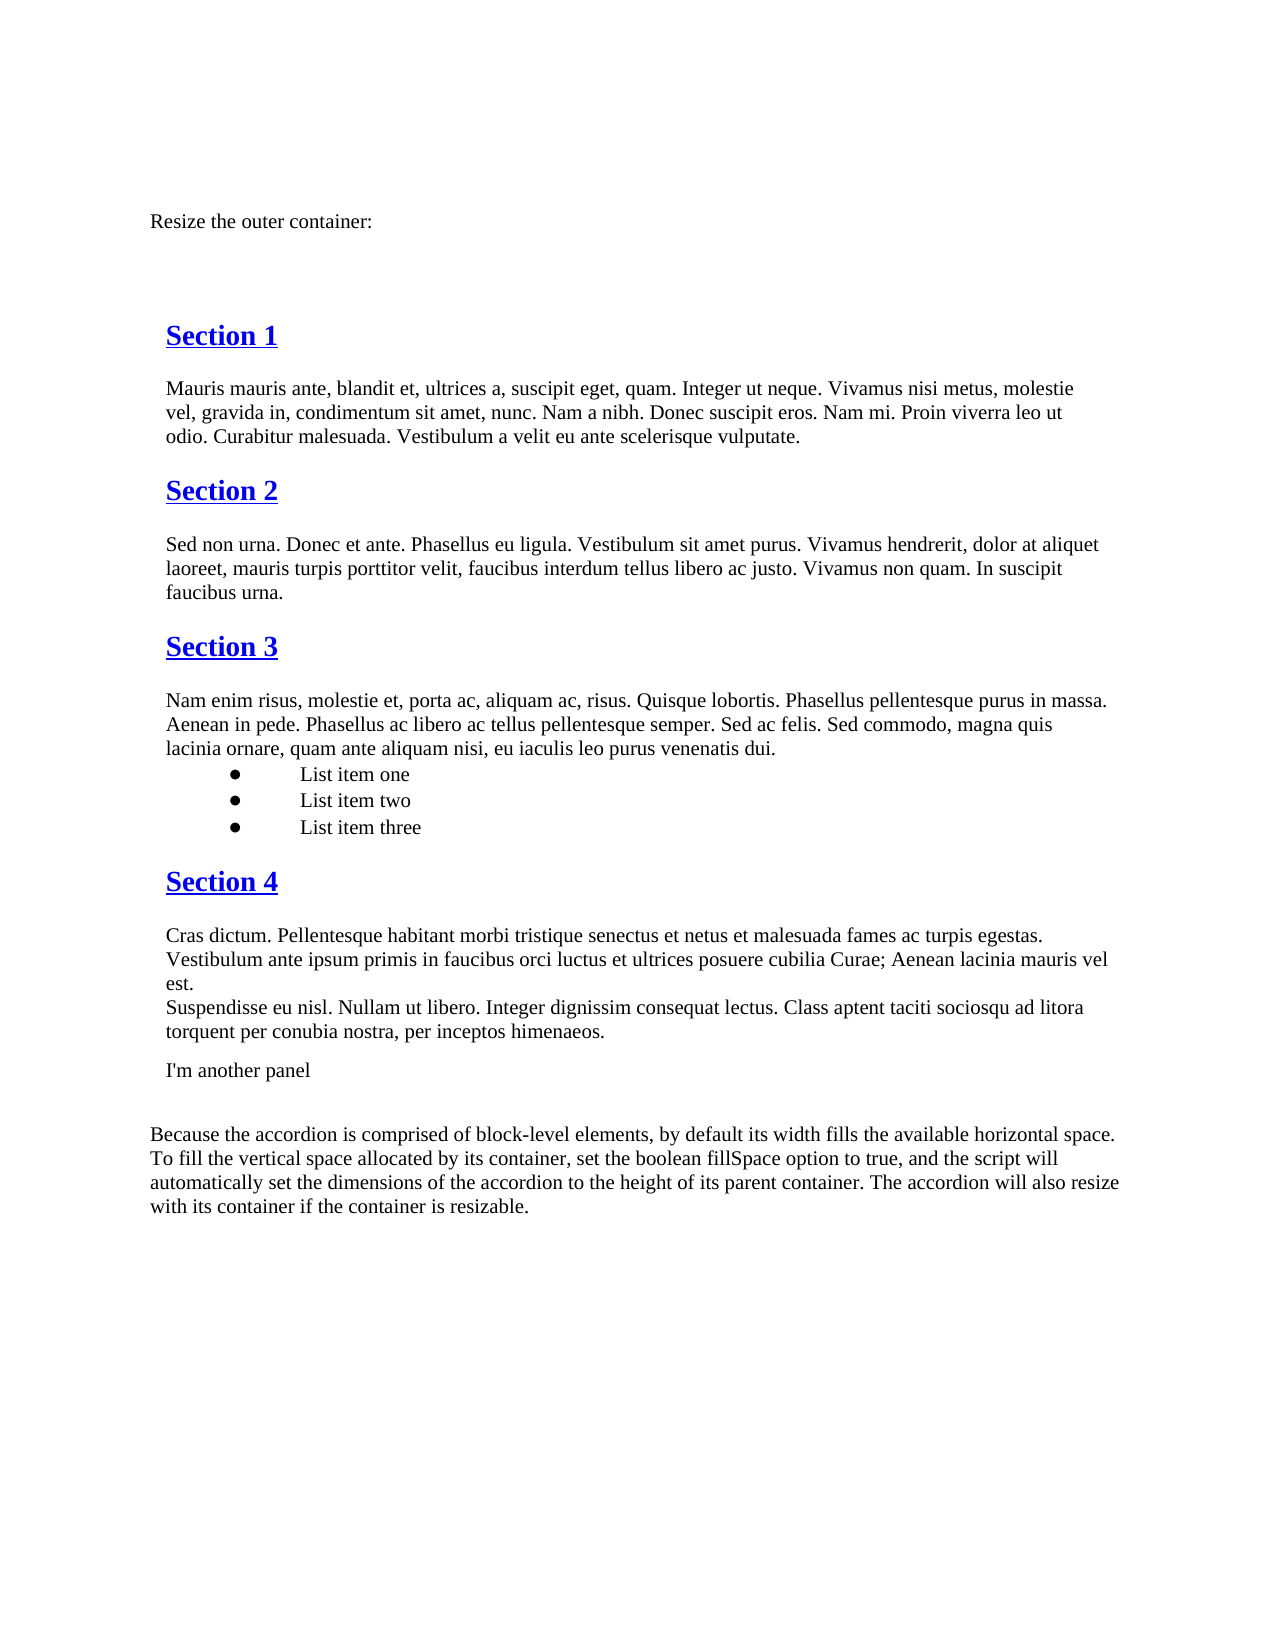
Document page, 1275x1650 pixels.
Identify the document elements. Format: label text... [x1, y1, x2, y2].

subtitle Section 2 [166, 473, 1109, 507]
subtitle Section 4 [166, 864, 1109, 897]
text Section 1 [166, 318, 1109, 351]
subtitle Section 3 [166, 629, 1109, 663]
text Cras dictum. Pellentesque habitant morbi tristique senectus et netus et malesuada fames ac turpis egestas. Vestibulum ante ipsum primis in faucibus orci luctus et ultrices posuere cubilia Curae; Aenean lacinia mauris vel est. [166, 922, 1109, 995]
text Suspendisse eu nisl. Nullam ut libero. Integer dignissim consequat lectus. Class aptent taciti sociosqu ad litora torquent per conubia nostra, per inceptos himenaeos. [166, 995, 1109, 1043]
list List item three [228, 813, 1109, 839]
text Nam enim risus, molestie et, porta ac, aliquam ac, risus. Quisque lobortis. Phasellus pellentesque purus in massa. Aenean in pede. Phasellus ac libero ac tellus pellentesque semper. Sed ac felis. Sed commodo, magna quis lacinia ornare, quam ante aliquam nisi, eu iaculis leo purus venenatis dui. [166, 688, 1109, 760]
list List item one [228, 760, 1109, 786]
text I'm another panel [166, 1058, 1109, 1082]
text Resize the outer container: [150, 208, 1125, 233]
list List item two [228, 786, 1109, 813]
text Sed non urna. Donec et ante. Phasellus eu ligula. Vestibulum sit amet purus. Vivamus hendrerit, dolor at aliquet laoreet, mauris turpis porttitor velit, faucibus interdum tellus libero ac justo. Vivamus non quam. In suscipit faucibus urna. [166, 532, 1109, 604]
text Because the accordion is comprised of block-level elements, by default its width fills the available horizontal space. To fill the vertical space allocated by its container, set the boolean fillSpace option to true, and the script will automatically set the dimensions of the accordion to the height of its parent container. The accordion will also resize with its container if the container is resizable. [150, 1122, 1125, 1218]
text Mauris mauris ante, blandit et, ultrices a, suscipit eget, quam. Integer ut neque. Vivamus nisi metus, molestie vel, gravida in, condimentum sit amet, nunc. Nam a nibh. Donec suscipit eros. Nam mi. Proin viverra leo ut odio. Curabitur malesuada. Vestibulum a velit eu ante scelerisque vulputate. [166, 376, 1109, 448]
